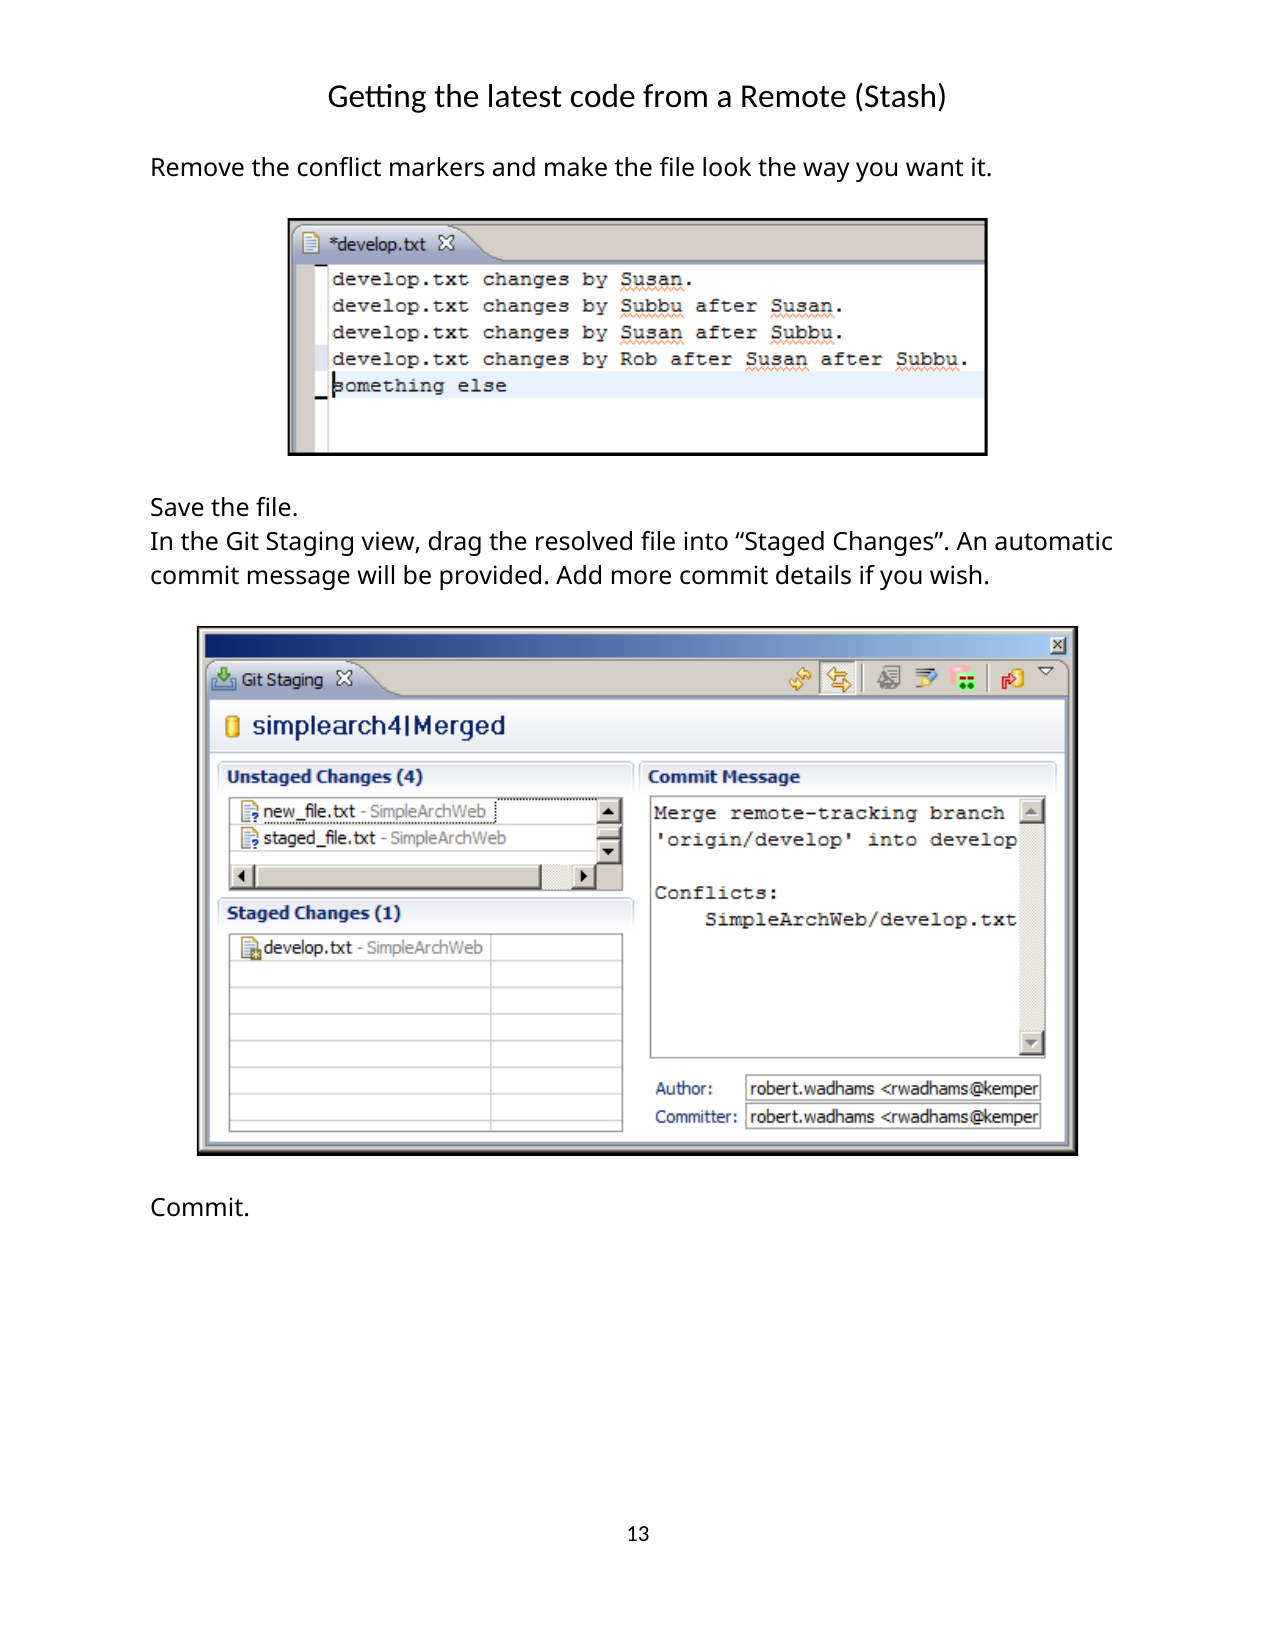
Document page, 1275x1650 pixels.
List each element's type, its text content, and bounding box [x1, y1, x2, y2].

text In the Git Staging view, drag the resolved file into “Staged Changes”. An automatic commit message will be provided. Add more commit details if you wish. [150, 524, 1125, 592]
text Remove the conflict markers and make the file look the way you want it. [150, 150, 1125, 184]
text Save the file. [150, 490, 1125, 524]
text Commit. [150, 1190, 1125, 1224]
picture [287, 218, 988, 456]
picture [196, 626, 1079, 1156]
